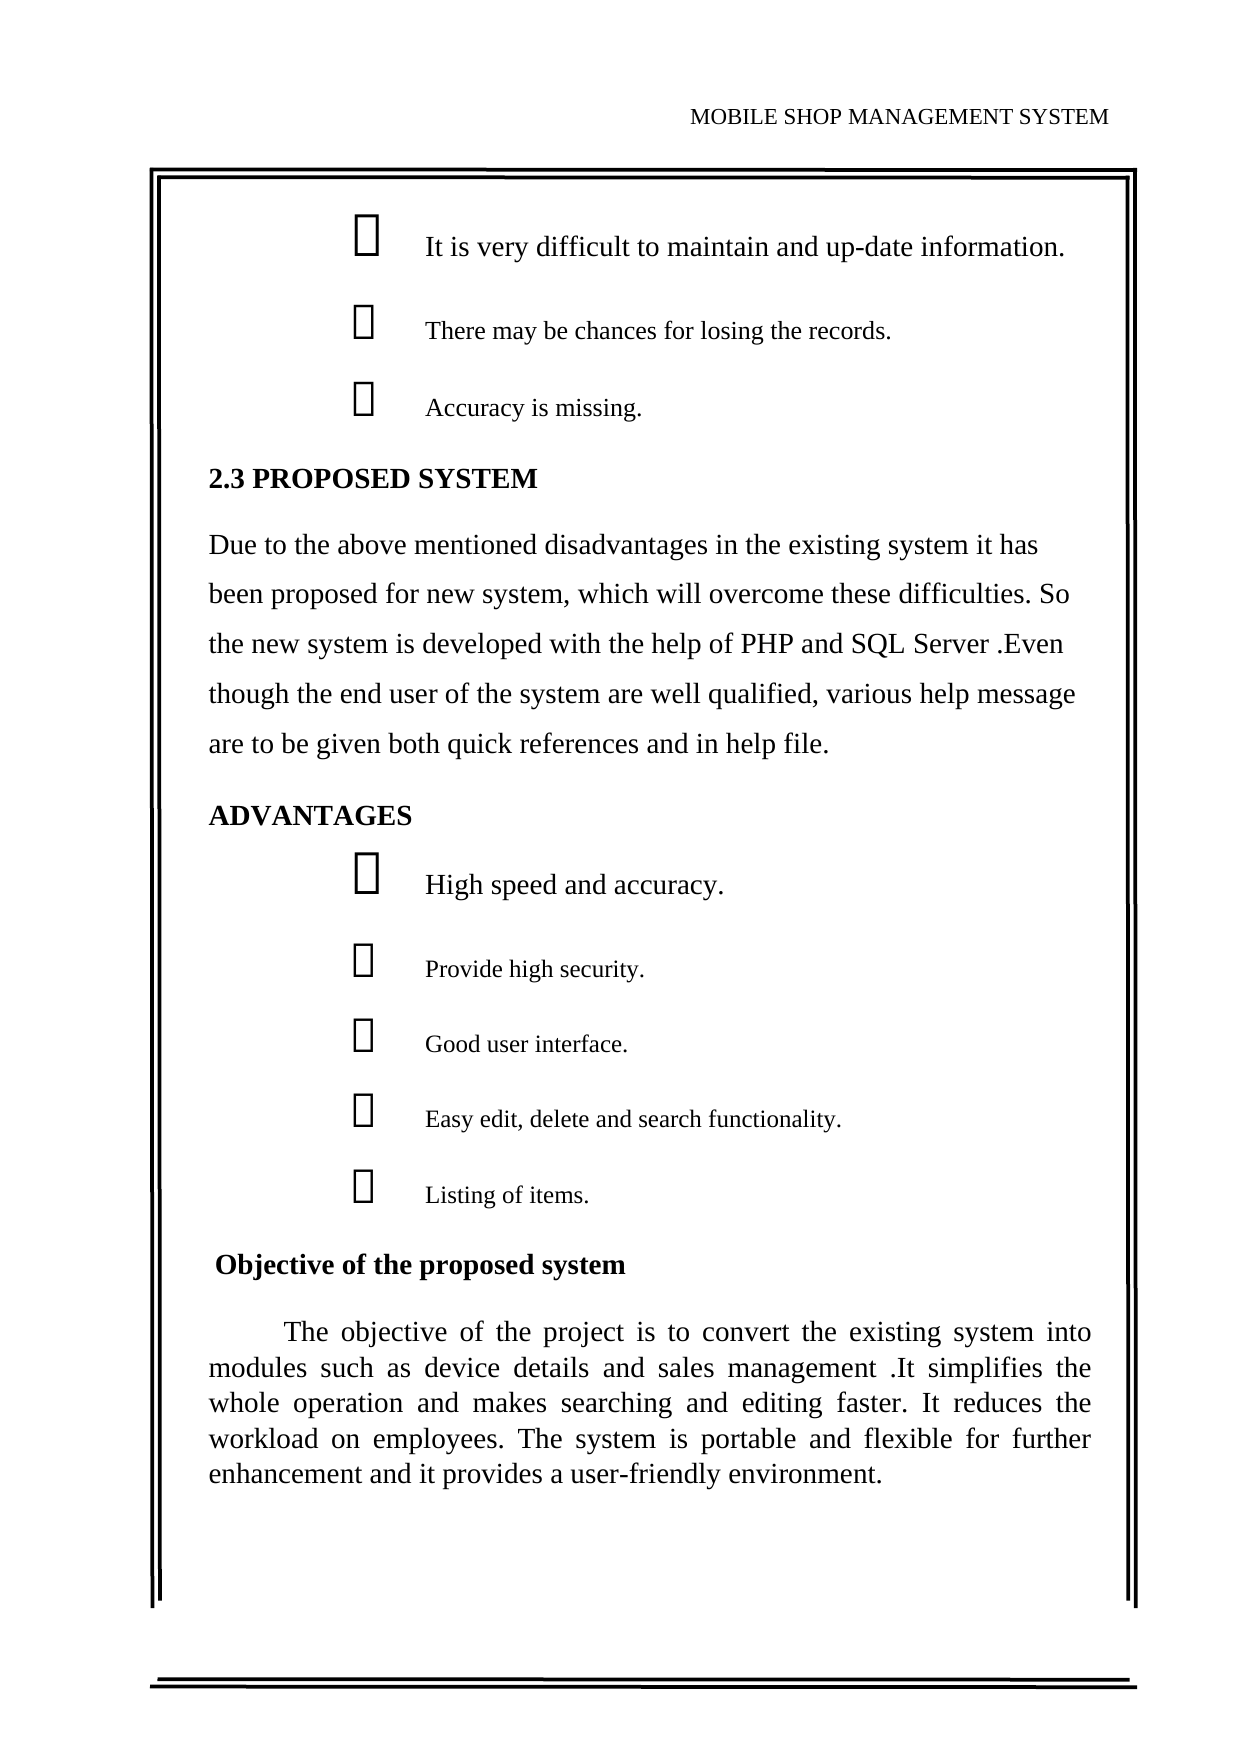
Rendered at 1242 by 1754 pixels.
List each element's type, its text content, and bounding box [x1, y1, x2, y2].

text though the end user of the system are well qualified, various help message [208, 676, 1109, 710]
text Due to the above mentioned disadvantages in the existing system it has [208, 527, 1109, 560]
list Easy edit, delete and search functionality. [349, 1089, 1109, 1137]
text the new system is developed with the help of PHP and SQL Server .Even [208, 626, 1109, 660]
list Accuracy is missing. [349, 377, 1109, 426]
text are to be given both quick references and in help file. [208, 726, 1109, 759]
list Listing of items. [349, 1165, 1109, 1213]
list There may be chances for losing the records. [349, 300, 1109, 349]
text Objective of the proposed system [214, 1247, 1109, 1280]
text 2.3 PROPOSED SYSTEM [208, 461, 1109, 494]
text been proposed for new system, which will overcome these difficulties. So [208, 577, 1109, 610]
list Provide high security. [349, 939, 1109, 987]
list It is very difficult to maintain and up-date information. [349, 194, 1109, 273]
text MOBILE SHOP MANAGEMENT SYSTEM [142, 103, 1109, 130]
text The objective of the project is to convert the existing system into modules such as device details and sales management .It simplifies the whole operation and makes searching and editing faster. It reduces the workload on employees. The system is portable and flexible for further enhancement and it provides a user-friendly environment. [208, 1314, 1093, 1490]
list High speed and accuracy. [349, 832, 1109, 912]
text ADVANTAGES [208, 798, 1109, 831]
list Good user interface. [349, 1014, 1109, 1062]
